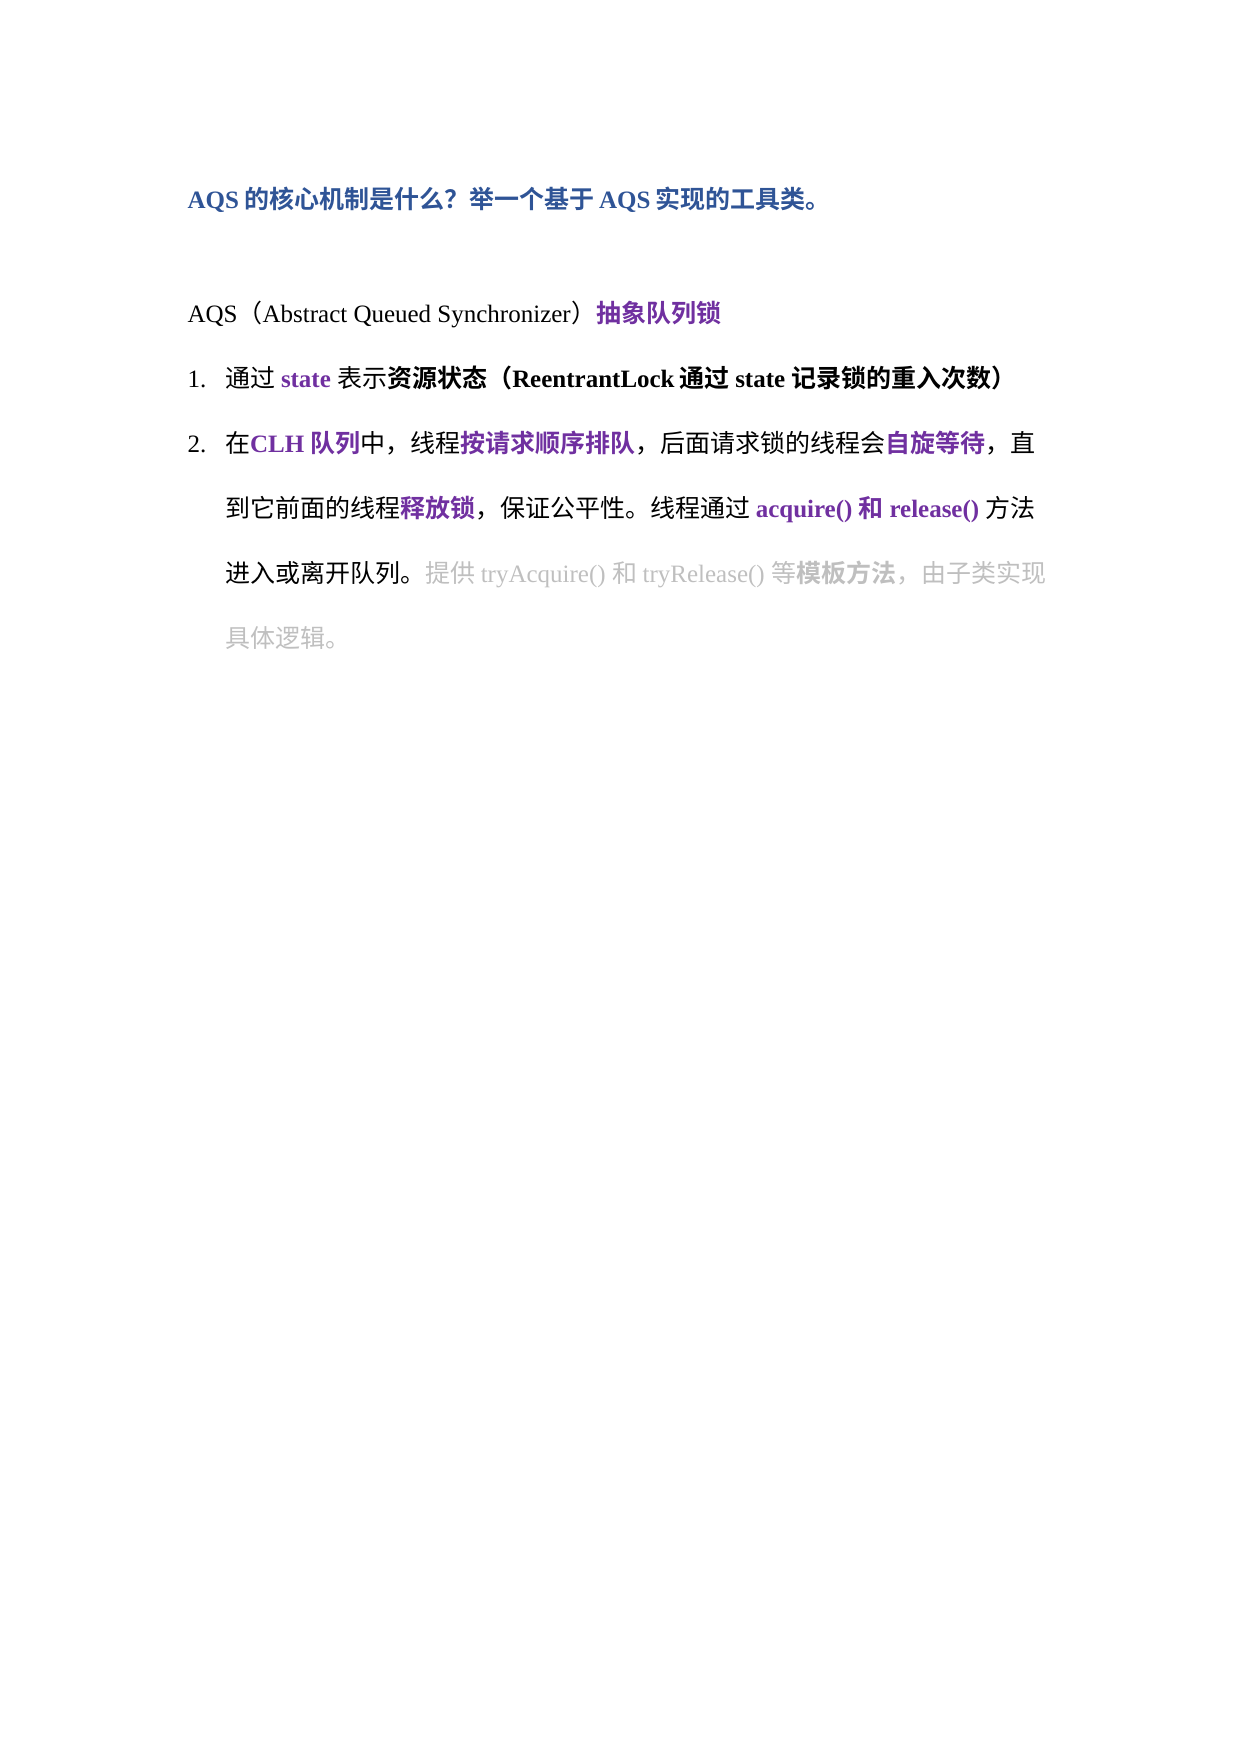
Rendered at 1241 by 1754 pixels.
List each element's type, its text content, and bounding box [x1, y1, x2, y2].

list 在​CLH 队列中，线程按请求顺序排队，后面请求锁的线程会自旋等待，直到它前面的线程释放锁，保证公平性。线程通过 acquire() 和 release() 方法进入或离开队列。提供 tryAcquire() 和 tryRelease() 等模板方法，由子类实现具体逻辑。 [187, 409, 1053, 669]
list ​通过 state 表示资源状态（ReentrantLock通过 state 记录锁的重入次数） [187, 344, 1053, 409]
text AQS的核心机制是什么？举一个基于AQS实现的工具类。 [187, 165, 1053, 230]
text AQS（Abstract Queued Synchronizer）抽象队列锁 [187, 279, 1053, 344]
